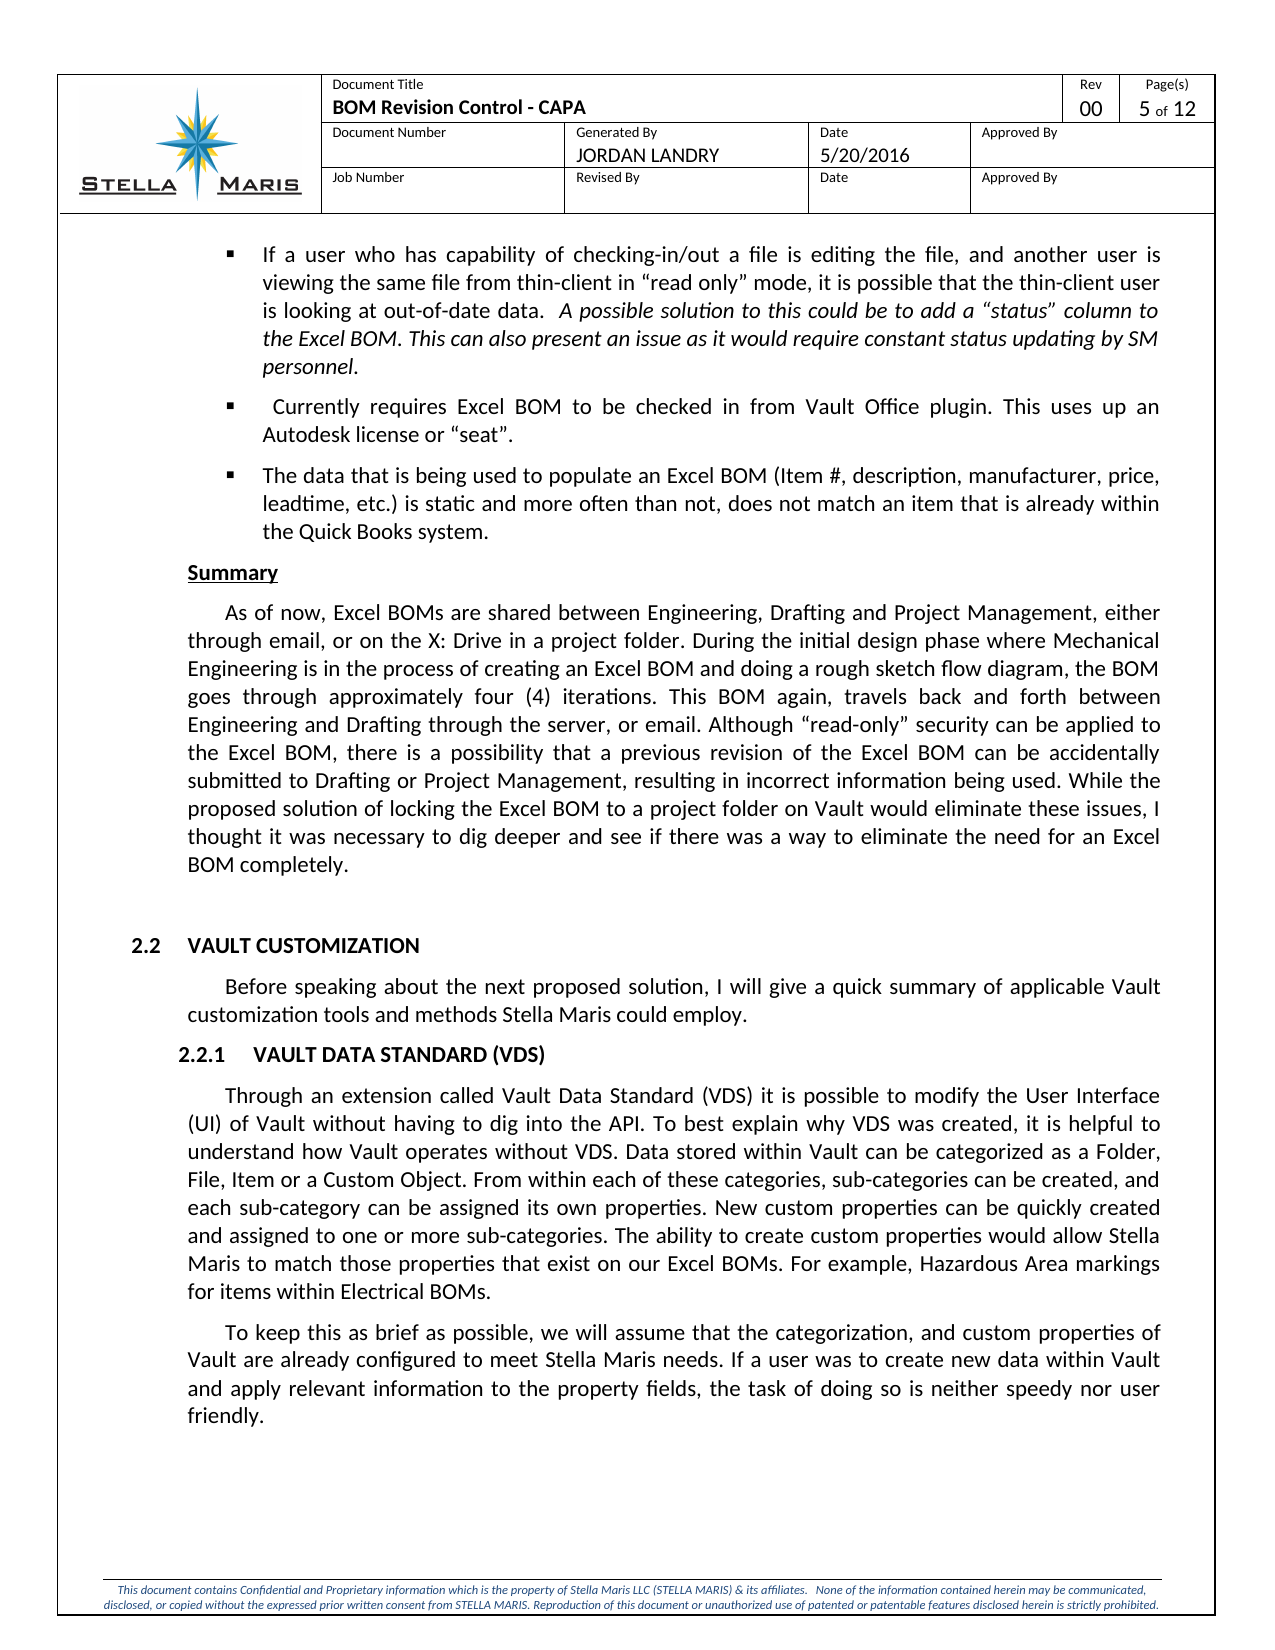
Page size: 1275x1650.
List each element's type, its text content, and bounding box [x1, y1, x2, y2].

text Before speaking about the next proposed solution, I will give a quick summary of applicable Vault customization tools and methods Stella Maris could employ. [187, 972, 1162, 1028]
text To keep this as brief as possible, we will assume that the categorization, and custom properties of Vault are already configured to meet Stella Maris needs. If a user was to create new data within Vault and apply relevant information to the property fields, the task of doing so is neither speedy nor user friendly. [187, 1318, 1162, 1430]
list If a user who has capability of checking-in/out a file is editing the file, and another user is viewing the same file from thin-client in “read only” mode, it is possible that the thin-client user is looking at out-of-date data. A possible solution to this could be to add a “status” column to the Excel BOM. This can also present an issue as it would require constant status updating by SM personnel. [225, 240, 1162, 380]
picture [78, 85, 303, 202]
subtitle Vault data Standard (VDS) [178, 1040, 1162, 1068]
text As of now, Excel BOMs are shared between Engineering, Drafting and Project Management, either through email, or on the X: Drive in a project folder. During the initial design phase where Mechanical Engineering is in the process of creating an Excel BOM and doing a rough sketch flow diagram, the BOM goes through approximately four (4) iterations. This BOM again, travels back and forth between Engineering and Drafting through the server, or email. Although “read-only” security can be applied to the Excel BOM, there is a possibility that a previous revision of the Excel BOM can be accidentally submitted to Drafting or Project Management, resulting in incorrect information being used. While the proposed solution of locking the Excel BOM to a project folder on Vault would eliminate these issues, I thought it was necessary to dig deeper and see if there was a way to eliminate the need for an Excel BOM completely. [187, 598, 1162, 878]
subtitle Vault customization [131, 931, 1162, 959]
text Summary [187, 558, 1162, 586]
text Through an extension called Vault Data Standard (VDS) it is possible to modify the User Interface (UI) of Vault without having to dig into the API. To best explain why VDS was created, it is helpful to understand how Vault operates without VDS. Data stored within Vault can be categorized as a Folder, File, Item or a Custom Object. From within each of these categories, sub-categories can be created, and each sub-category can be assigned its own properties. New custom properties can be quickly created and assigned to one or more sub-categories. The ability to create custom properties would allow Stella Maris to match those properties that exist on our Excel BOMs. For example, Hazardous Area markings for items within Electrical BOMs. [187, 1081, 1162, 1305]
list Currently requires Excel BOM to be checked in from Vault Office plugin. This uses up an Autodesk license or “seat”. [225, 392, 1162, 448]
list The data that is being used to populate an Excel BOM (Item #, description, manufacturer, price, leadtime, etc.) is static and more often than not, does not match an item that is already within the Quick Books system. [225, 461, 1162, 545]
